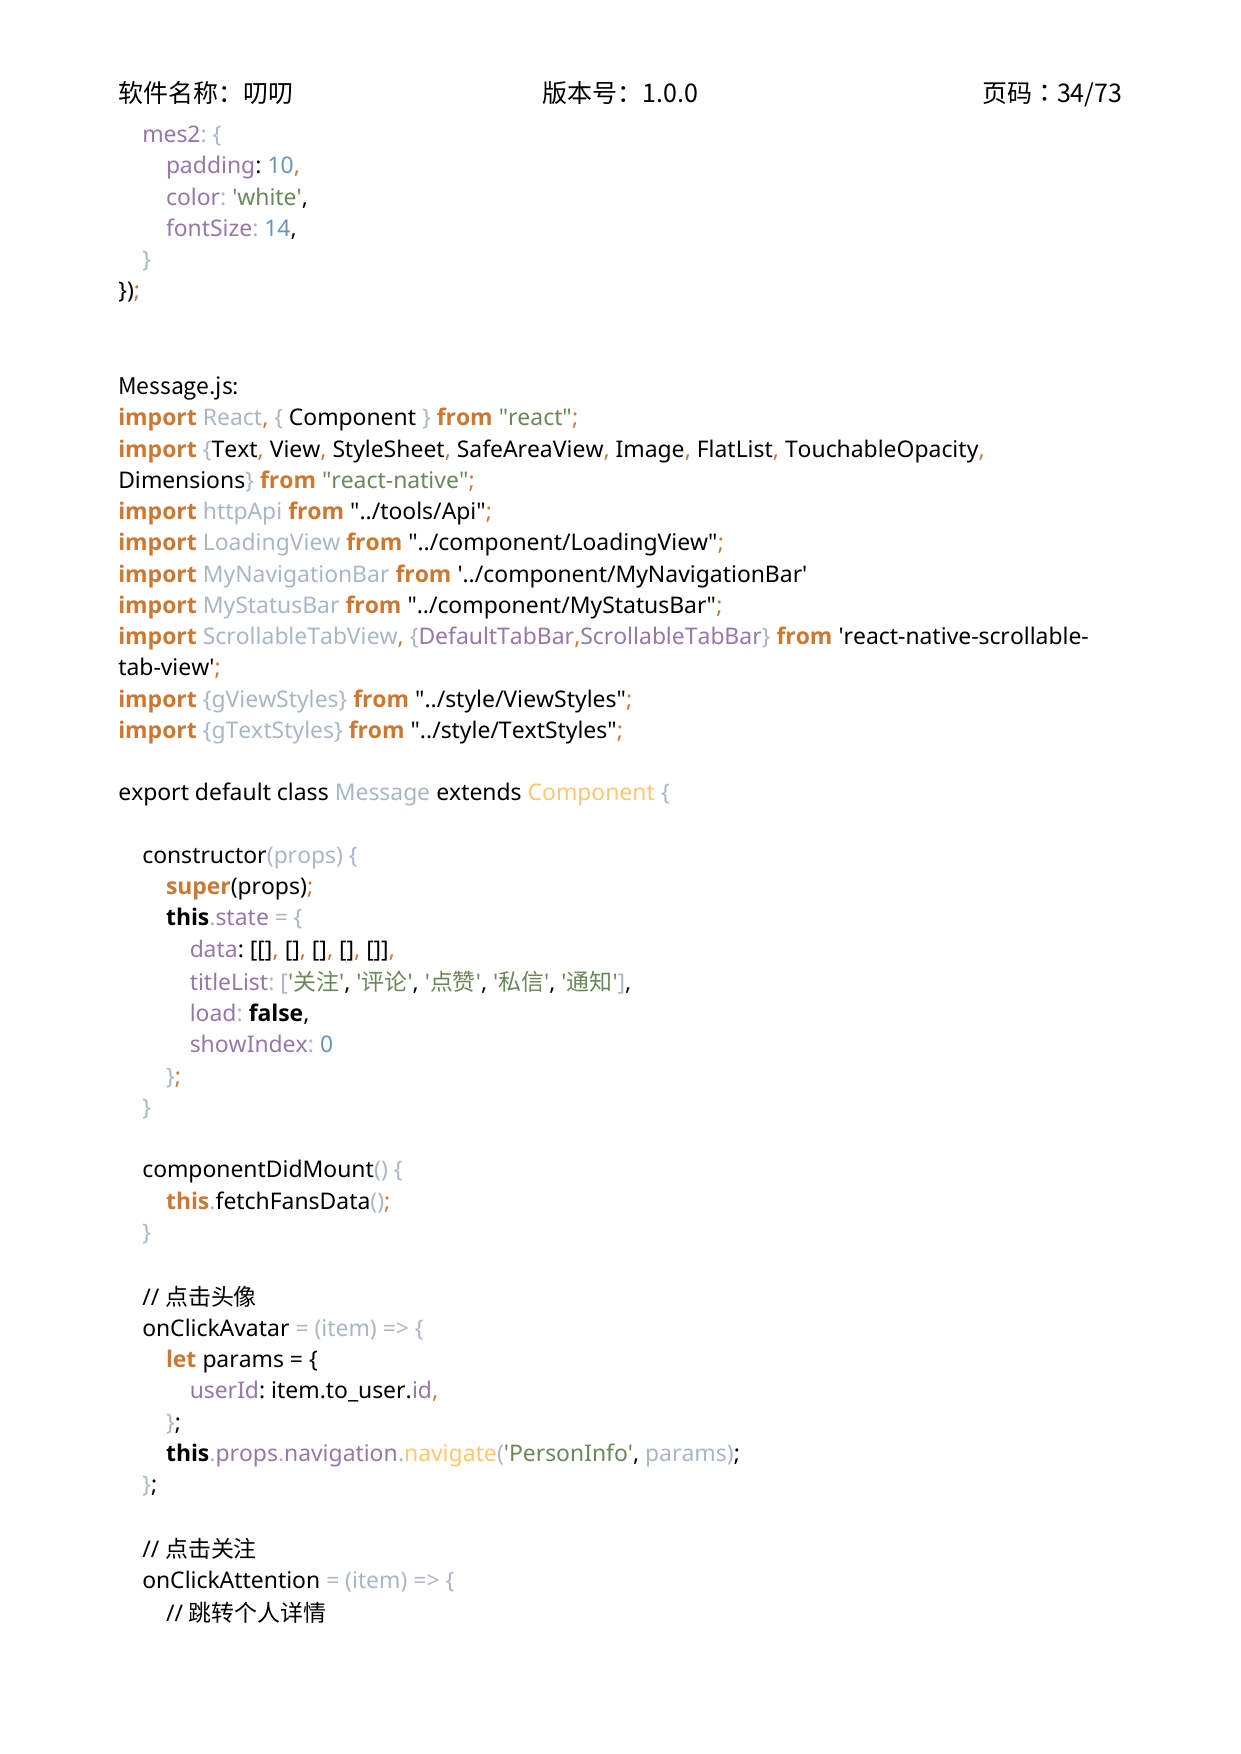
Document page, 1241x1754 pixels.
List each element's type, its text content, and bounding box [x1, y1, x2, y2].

text this.state = { [118, 901, 1122, 933]
text padding: 10, [118, 149, 1122, 181]
text export default class Message extends Component { [118, 776, 1122, 808]
text this.fetchFansData(); [118, 1185, 1122, 1216]
text import MyStatusBar from "../component/MyStatusBar"; [118, 589, 1122, 620]
text } [118, 243, 1122, 274]
text import httpApi from "../tools/Api"; [118, 495, 1122, 526]
text data: [[], [], [], [], []], [118, 933, 1122, 964]
text }); [118, 274, 1122, 306]
text import {Text, View, StyleSheet, SafeAreaView, Image, FlatList, TouchableOpacity, Dimensions} from "react-native"; [118, 433, 1122, 495]
text import LoadingView from "../component/LoadingView"; [118, 526, 1122, 558]
text import {gViewStyles} from "../style/ViewStyles"; [118, 683, 1122, 714]
text onClickAvatar = (item) => { [118, 1312, 1122, 1343]
text }; [118, 1060, 1122, 1091]
text import MyNavigationBar from '../component/MyNavigationBar' [118, 558, 1122, 589]
text userId: item.to_user.id, [118, 1374, 1122, 1406]
text Message.js: import React, { Component } from "react"; [118, 368, 1122, 433]
text } [118, 1091, 1122, 1122]
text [118, 1437, 1122, 1468]
text showIndex: 0 [118, 1028, 1122, 1060]
text load: false, [118, 997, 1122, 1028]
text import {gTextStyles} from "../style/TextStyles"; [118, 714, 1122, 745]
text // 跳转个人详情 [118, 1595, 1122, 1628]
text super(props); [118, 870, 1122, 901]
text componentDidMount() { [118, 1153, 1122, 1185]
text onClickAttention = (item) => { [118, 1564, 1122, 1595]
text mes2: { [118, 118, 1122, 149]
text constructor(props) { [118, 839, 1122, 870]
text // 点击头像 [118, 1278, 1122, 1312]
text }; [118, 1406, 1122, 1437]
text fontSize: 14, [118, 212, 1122, 243]
text titleList: ['关注', '评论', '点赞', '私信', '通知'], [118, 964, 1122, 997]
text // 点击关注 [118, 1531, 1122, 1564]
text let params = { [118, 1343, 1122, 1374]
text color: 'white', [118, 181, 1122, 212]
text import ScrollableTabView, {DefaultTabBar,ScrollableTabBar} from 'react-native-scrollable-tab-view'; [118, 620, 1122, 683]
text } [118, 1216, 1122, 1247]
text }; [118, 1468, 1122, 1499]
